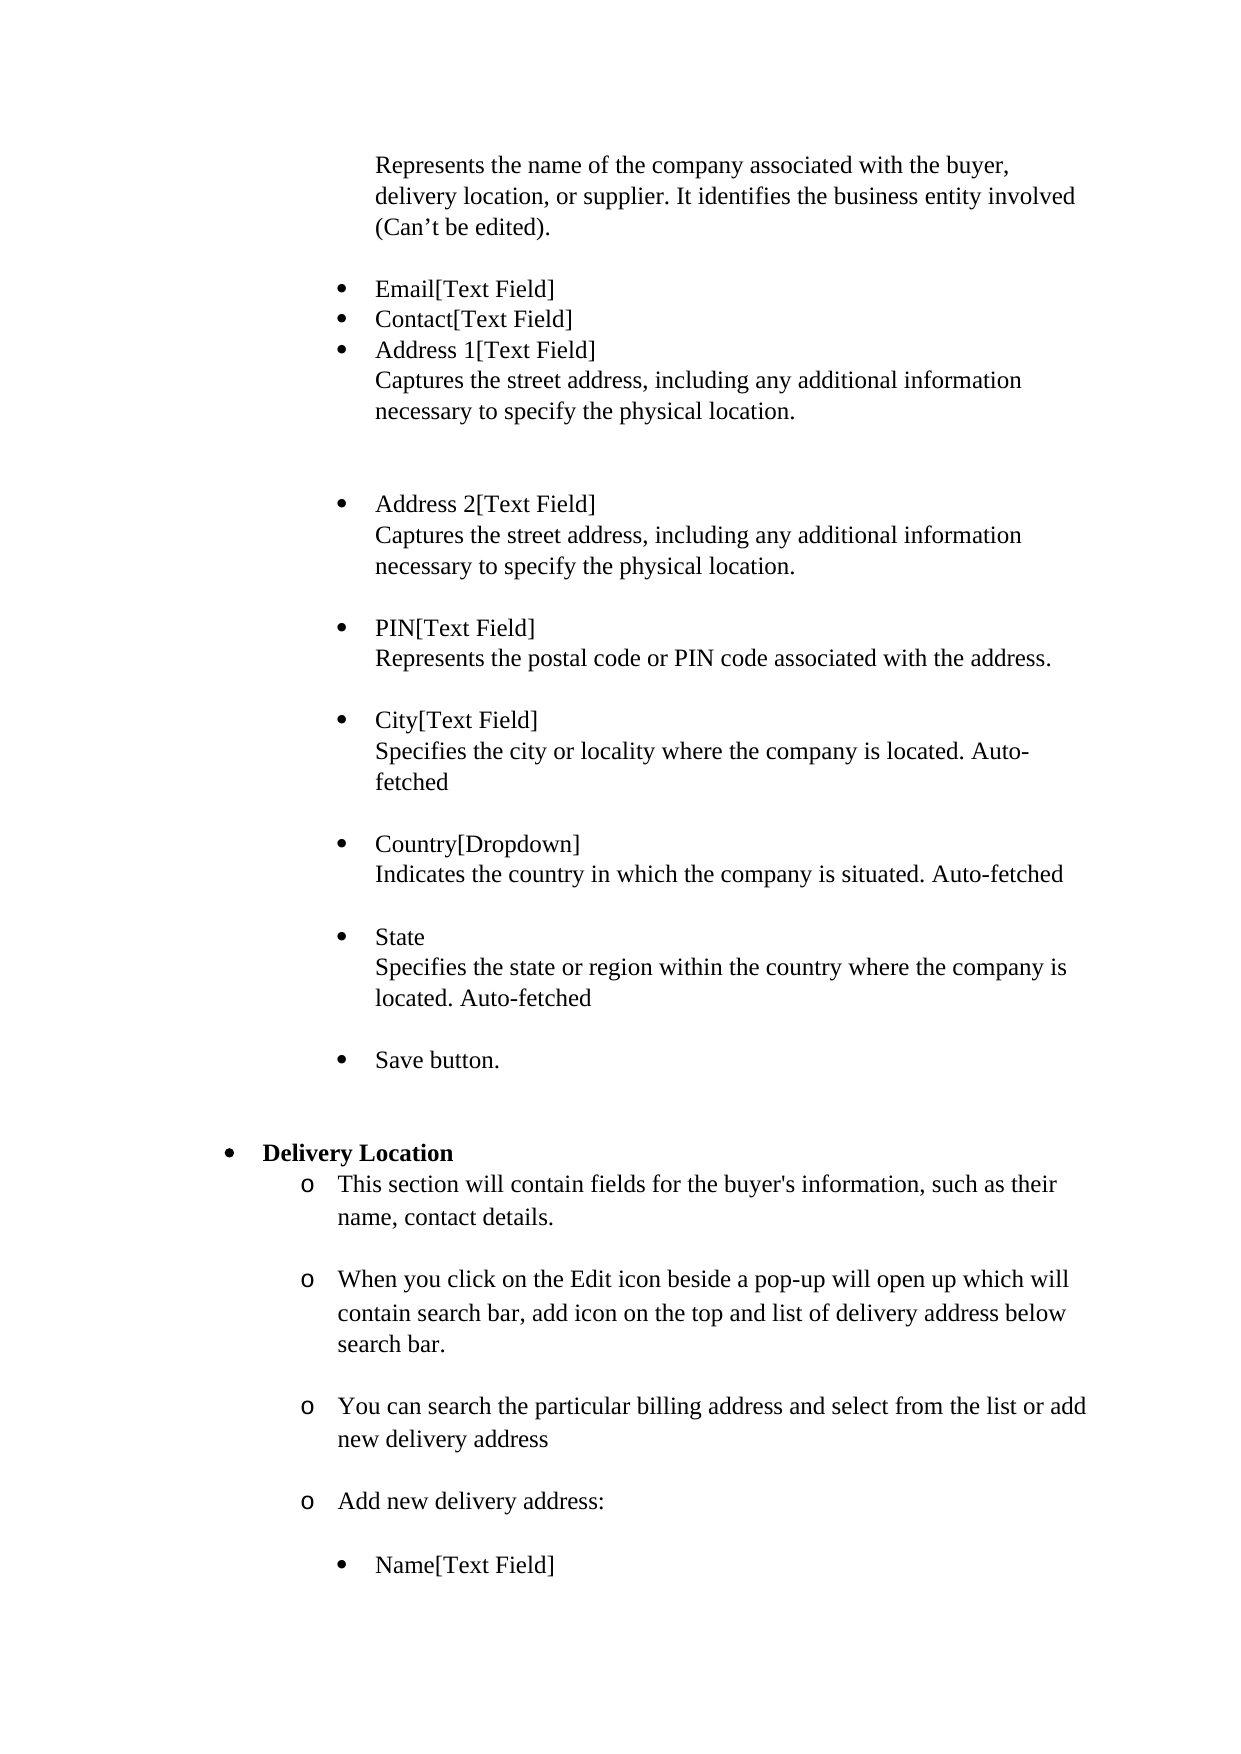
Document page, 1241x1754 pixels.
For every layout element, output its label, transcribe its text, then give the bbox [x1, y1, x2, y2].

list You can search the particular billing address and select from the list or add new delivery address [300, 1391, 1090, 1453]
list Add new delivery address: [300, 1486, 1090, 1517]
list Specifies the city or locality where the company is located. Auto-fetched [375, 736, 1090, 796]
list Save button. [337, 1045, 1090, 1074]
list Email[Text Field] [337, 274, 1090, 303]
list Specifies the state or region within the country where the company is located. Auto-fetched [375, 952, 1090, 1012]
list This section will contain fields for the buyer's information, such as their name, contact details. [300, 1169, 1090, 1231]
list Address 2[Text Field] [337, 489, 1090, 518]
list When you click on the Edit icon beside a pop-up will open up which will contain search bar, add icon on the top and list of delivery address below search bar. [300, 1264, 1090, 1357]
list City[Text Field] [337, 706, 1090, 734]
list Country[Dropdown] [337, 829, 1090, 858]
list Indicates the country in which the company is situated. Auto-fetched [300, 859, 1090, 888]
list Captures the street address, including any additional information necessary to specify the physical location. [375, 365, 1090, 425]
list Address 1[Text Field] [337, 335, 1090, 364]
list State [337, 922, 1090, 950]
list PIN[Text Field] [337, 613, 1090, 642]
list Contact[Text Field] [337, 304, 1090, 333]
list Represents the postal code or PIN code associated with the address. [300, 643, 1090, 672]
list Delivery Location [225, 1138, 1090, 1167]
list Captures the street address, including any additional information necessary to specify the physical location. [375, 520, 1090, 580]
list Represents the name of the company associated with the buyer, delivery location, or supplier. It identifies the business entity involved (Can’t be edited). [375, 150, 1090, 241]
list Name[Text Field] [337, 1550, 1090, 1579]
